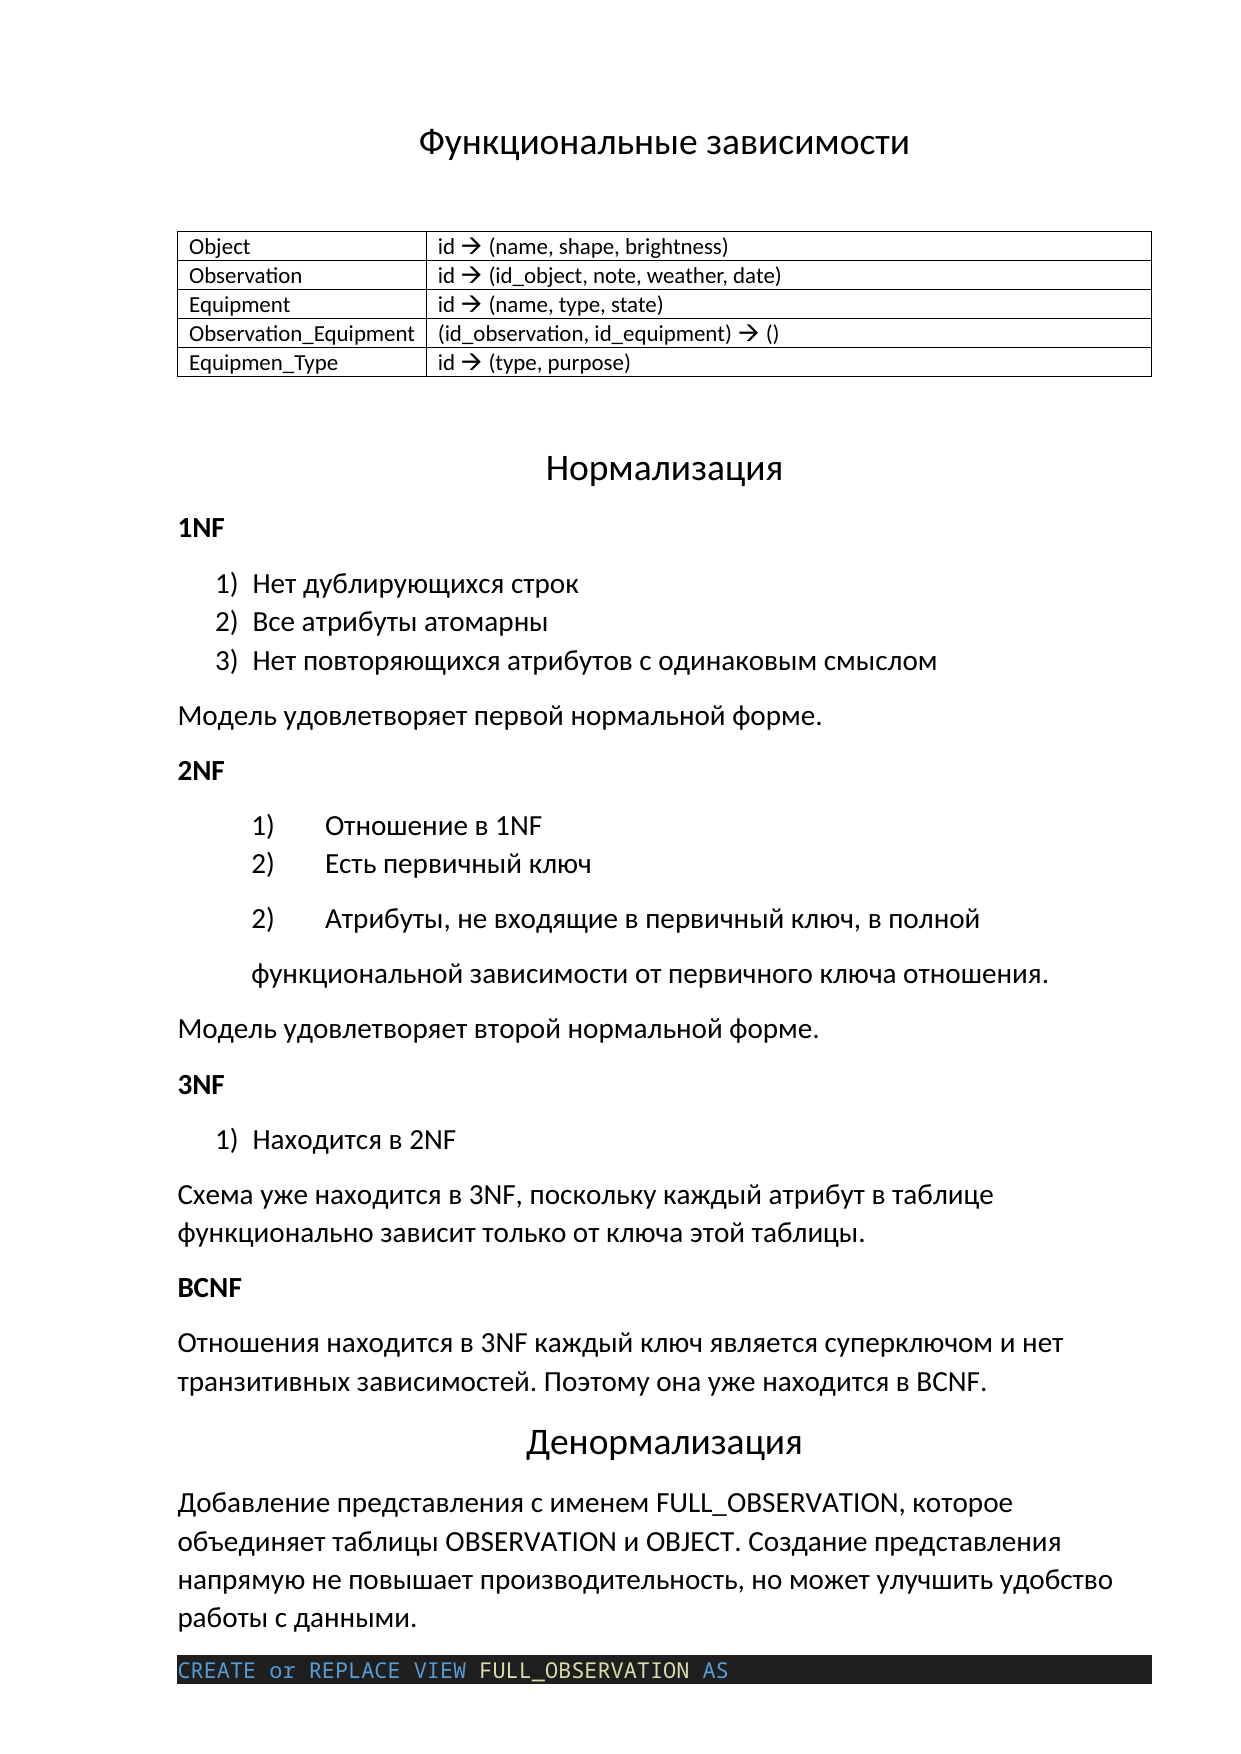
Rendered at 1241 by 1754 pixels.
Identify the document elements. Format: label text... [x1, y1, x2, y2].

text 3NF [177, 1066, 1152, 1101]
text Нормализация [177, 443, 1152, 489]
table_cell id (type, purpose) [427, 348, 1151, 376]
list Нет повторяющихся атрибутов с одинаковым смыслом [215, 642, 1152, 677]
text BCNF [177, 1269, 1152, 1305]
text Добавление представления с именем FULL_OBSERVATION, которое объединяет таблицы OBSERVATION и OBJECT. Создание представления напрямую не повышает производительность, но может улучшить удобство работы с данными. [177, 1484, 1152, 1635]
table_header Object [178, 232, 426, 260]
table_cell id (id_object, note, weather, date) [427, 261, 1151, 289]
text 2NF [177, 752, 1152, 787]
table_cell id (name, type, state) [427, 290, 1151, 318]
text Модель удовлетворяет второй нормальной форме. [177, 1011, 1152, 1046]
text Схема уже находится в 3NF, поскольку каждый атрибут в таблице функционально зависит только от ключа этой таблицы. [177, 1176, 1152, 1250]
text 1NF [177, 509, 1152, 545]
list Находится в 2NF [215, 1121, 1152, 1156]
table_cell Observation [178, 261, 426, 289]
text Денормализация [177, 1418, 1152, 1464]
table_cell Equipment [178, 290, 426, 318]
list Нет дублирующихся строк [215, 565, 1152, 600]
text Отношения находится в 3NF каждый ключ является суперключом и нет транзитивных зависимостей. Поэтому она уже находится в BCNF. [177, 1324, 1152, 1399]
text CREATE or REPLACE VIEW FULL_OBSERVATION AS [177, 1655, 1152, 1684]
list Есть первичный ключ [251, 845, 1152, 881]
table_cell Observation_Equipment [178, 319, 426, 347]
text функциональной зависимости от первичного ключа отношения. [177, 956, 1152, 991]
table_cell (id_observation, id_equipment) () [427, 319, 1151, 347]
text 2) Атрибуты, не входящие в первичный ключ, в полной [177, 900, 1152, 936]
list Все атрибуты атомарны [215, 603, 1152, 639]
table_header id (name, shape, brightness) [427, 232, 1151, 260]
text Функциональные зависимости [177, 118, 1152, 164]
list Отношение в 1NF [251, 807, 1152, 842]
text Модель удовлетворяет первой нормальной форме. [177, 697, 1152, 732]
table_cell Equipmen_Type [178, 348, 426, 376]
